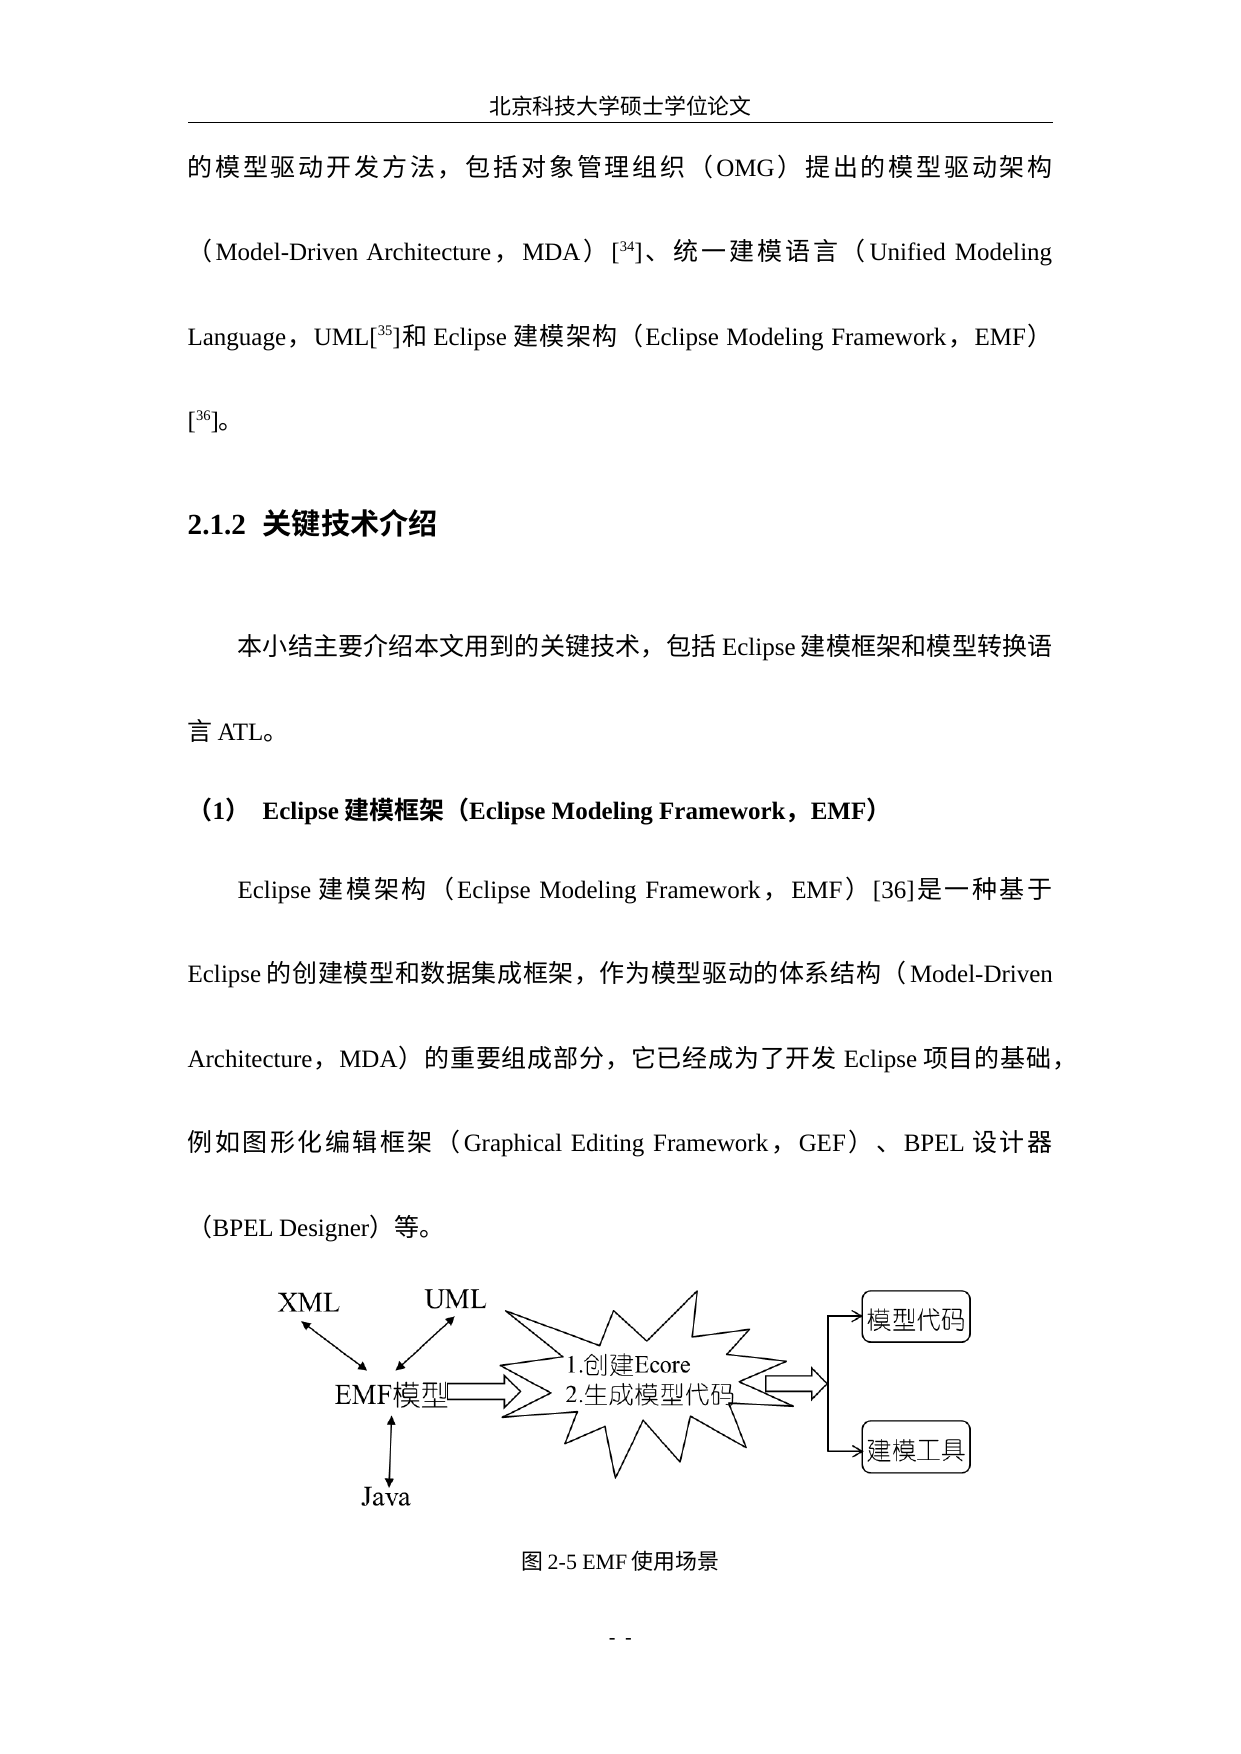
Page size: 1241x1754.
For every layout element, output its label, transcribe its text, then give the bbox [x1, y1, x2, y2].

text 本小结主要介绍本文用到的关键技术，包括Eclipse建模框架和模型转换语言ATL。 [187, 612, 1053, 762]
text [187, 133, 1053, 451]
subtitle 关键技术介绍 [187, 489, 1053, 554]
text Eclipse建模架构（Eclipse Modeling Framework，EMF）[36]是一种基于Eclipse的创建模型和数据集成框架，作为模型驱动的体系结构（Model-Driven Architecture，MDA）的重要组成部分，它已经成为了开发Eclipse项目的基础，例如图形化编辑框架（Graphical Editing Framework，GEF）、BPEL设计器（BPEL Designer）等。 [187, 855, 1053, 1258]
picture [260, 1271, 980, 1529]
list Eclipse建模框架（Eclipse Modeling Framework，EMF） [187, 776, 1053, 841]
text 图2-5 EMF使用场景 [187, 1543, 1053, 1576]
